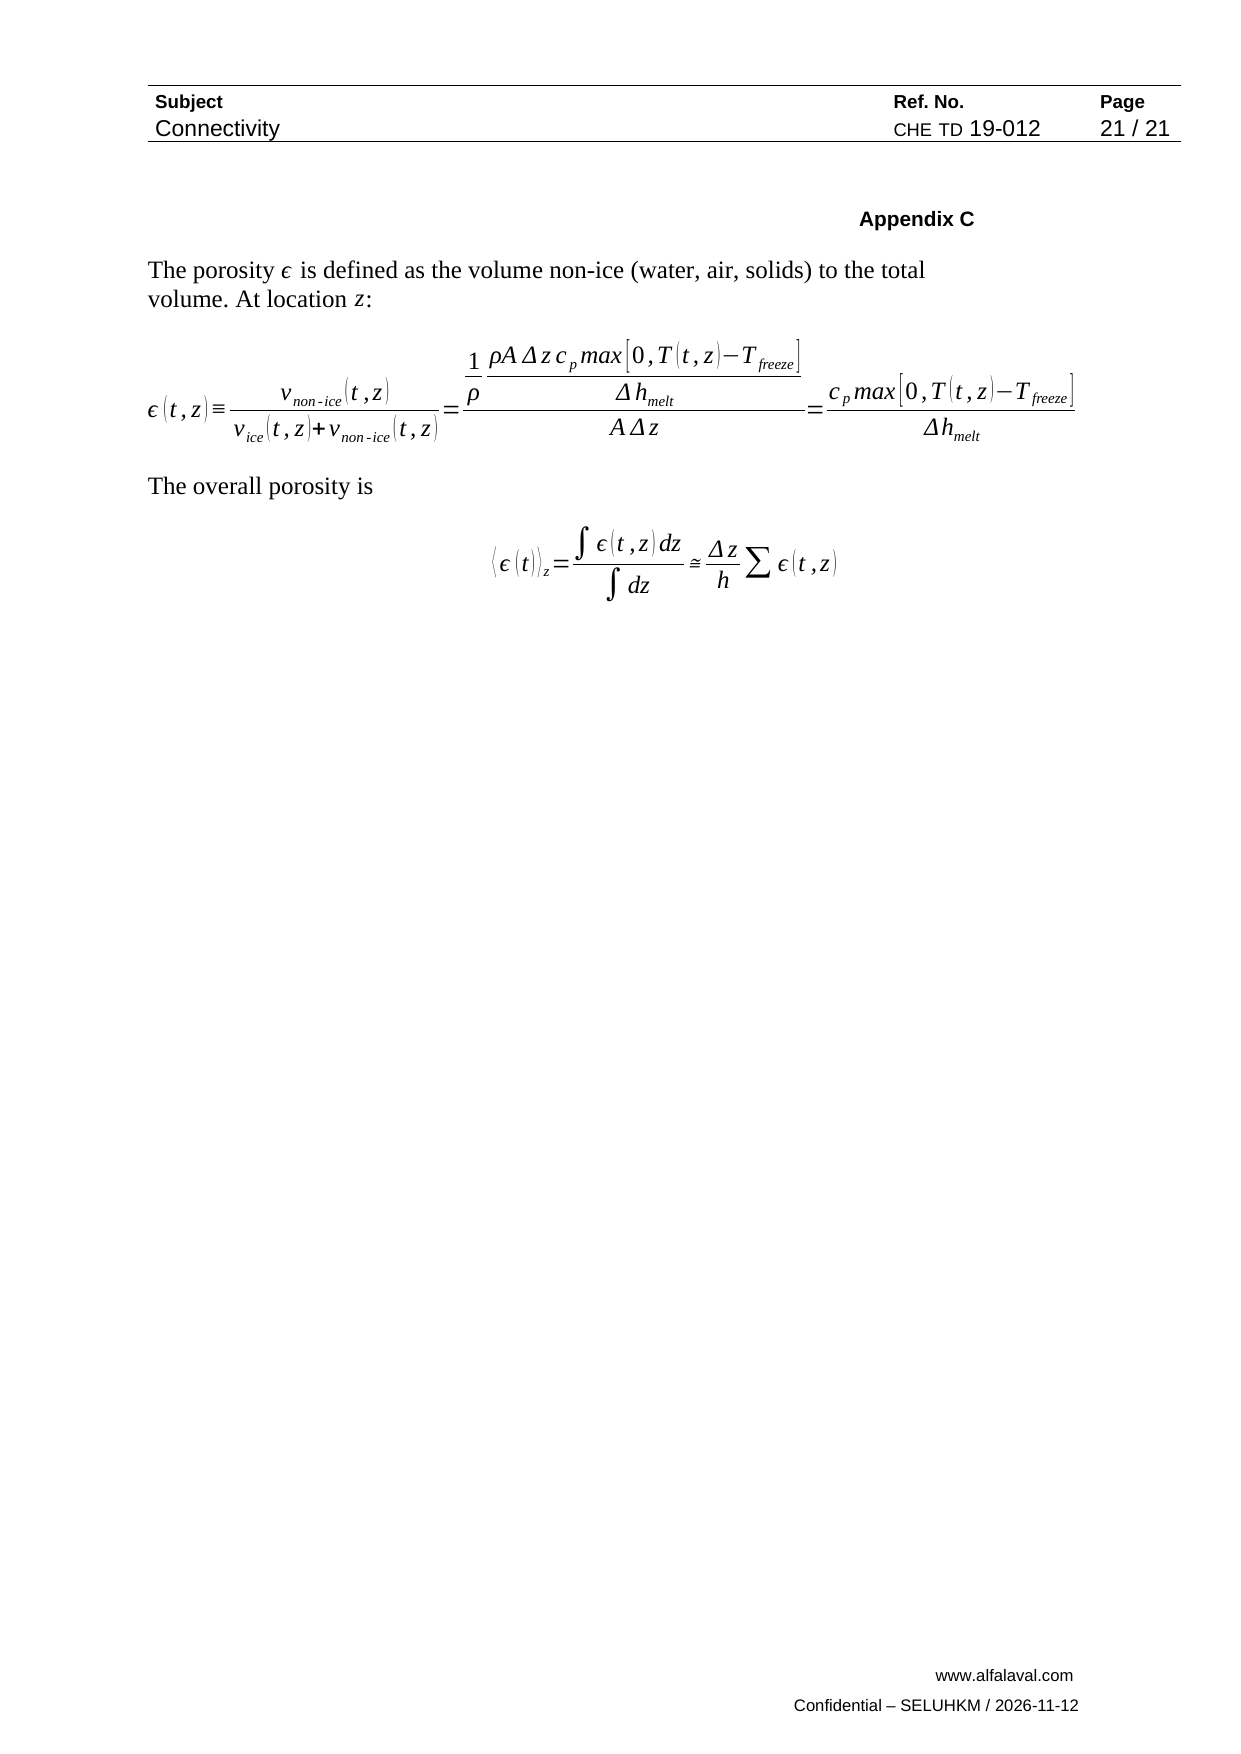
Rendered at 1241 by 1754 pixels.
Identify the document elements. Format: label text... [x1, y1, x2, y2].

text The overall porosity is [148, 471, 974, 499]
subtitle Appendix C [148, 207, 974, 231]
text The porosity is defined as the volume non-ice (water, air, solids) to the total volume. At location : [148, 256, 974, 313]
